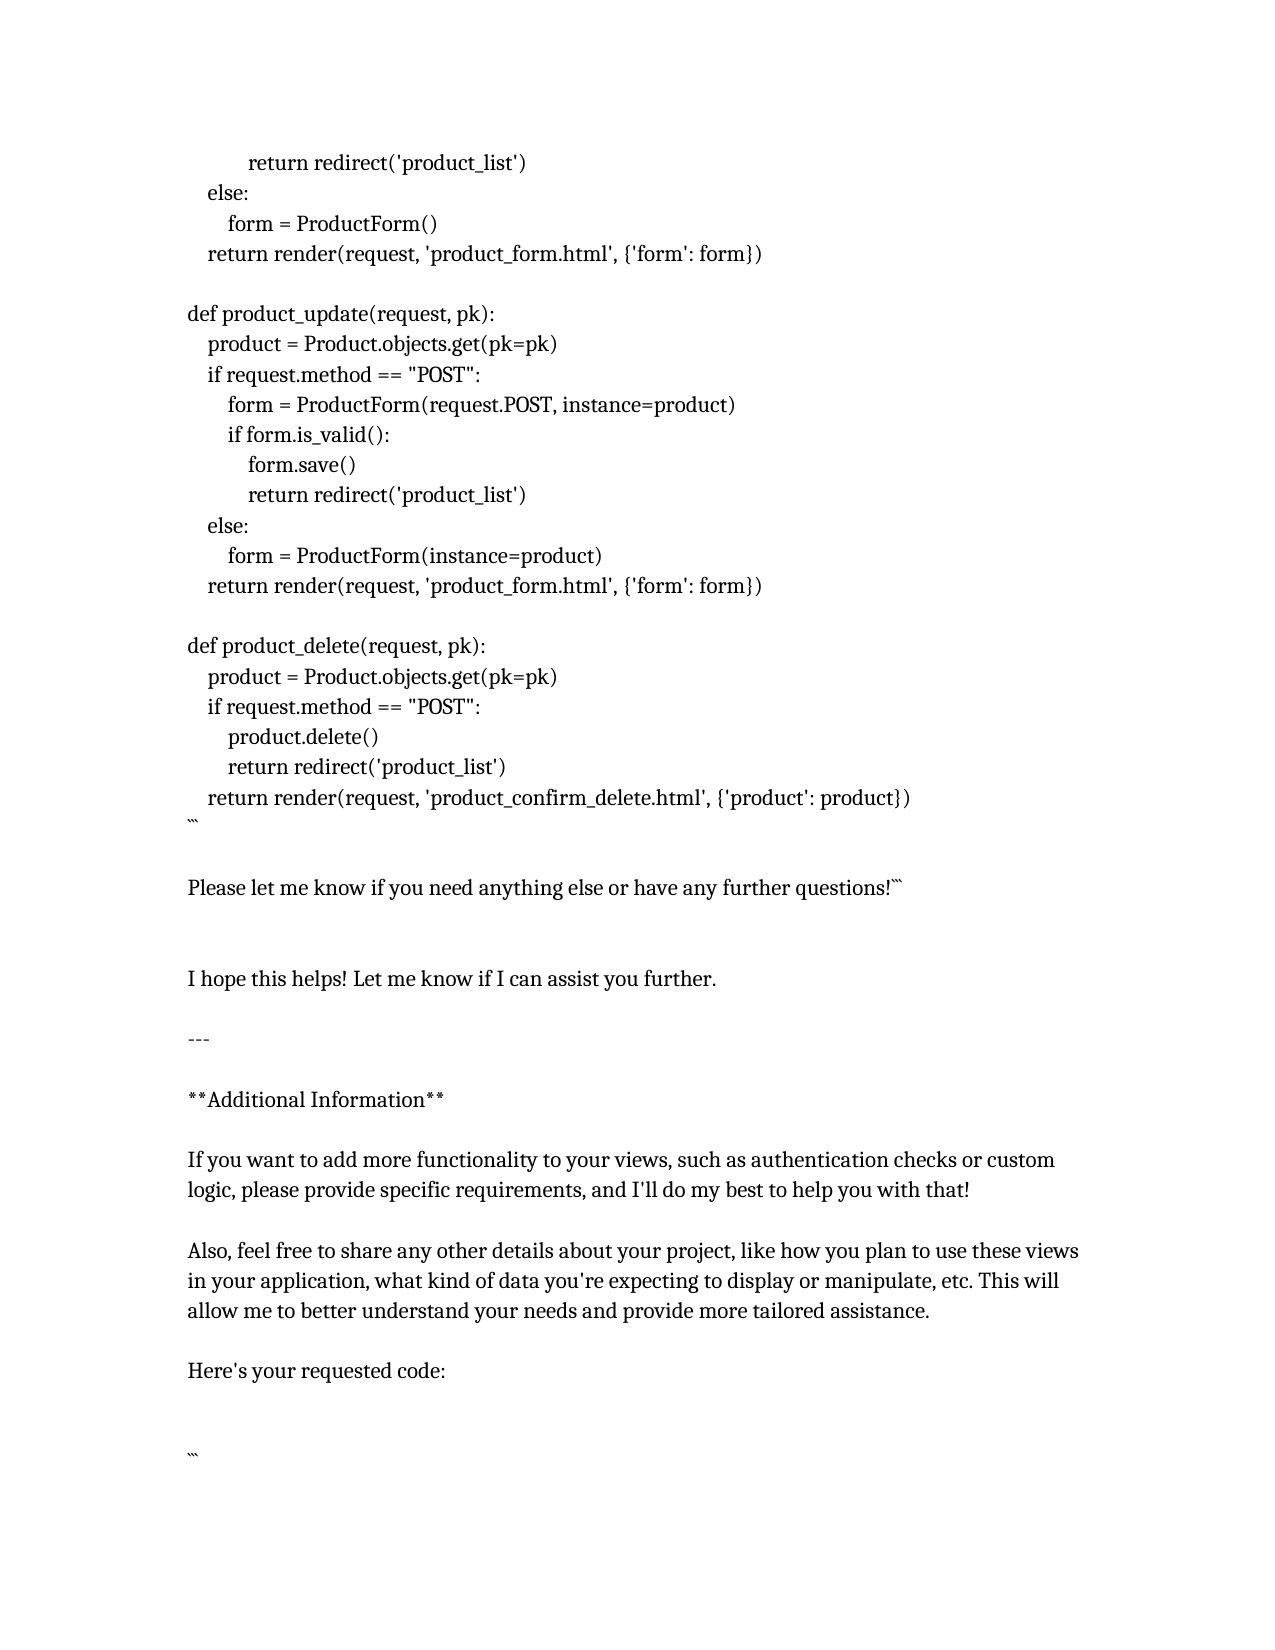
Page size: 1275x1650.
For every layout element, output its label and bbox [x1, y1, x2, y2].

text [187, 150, 1087, 1475]
